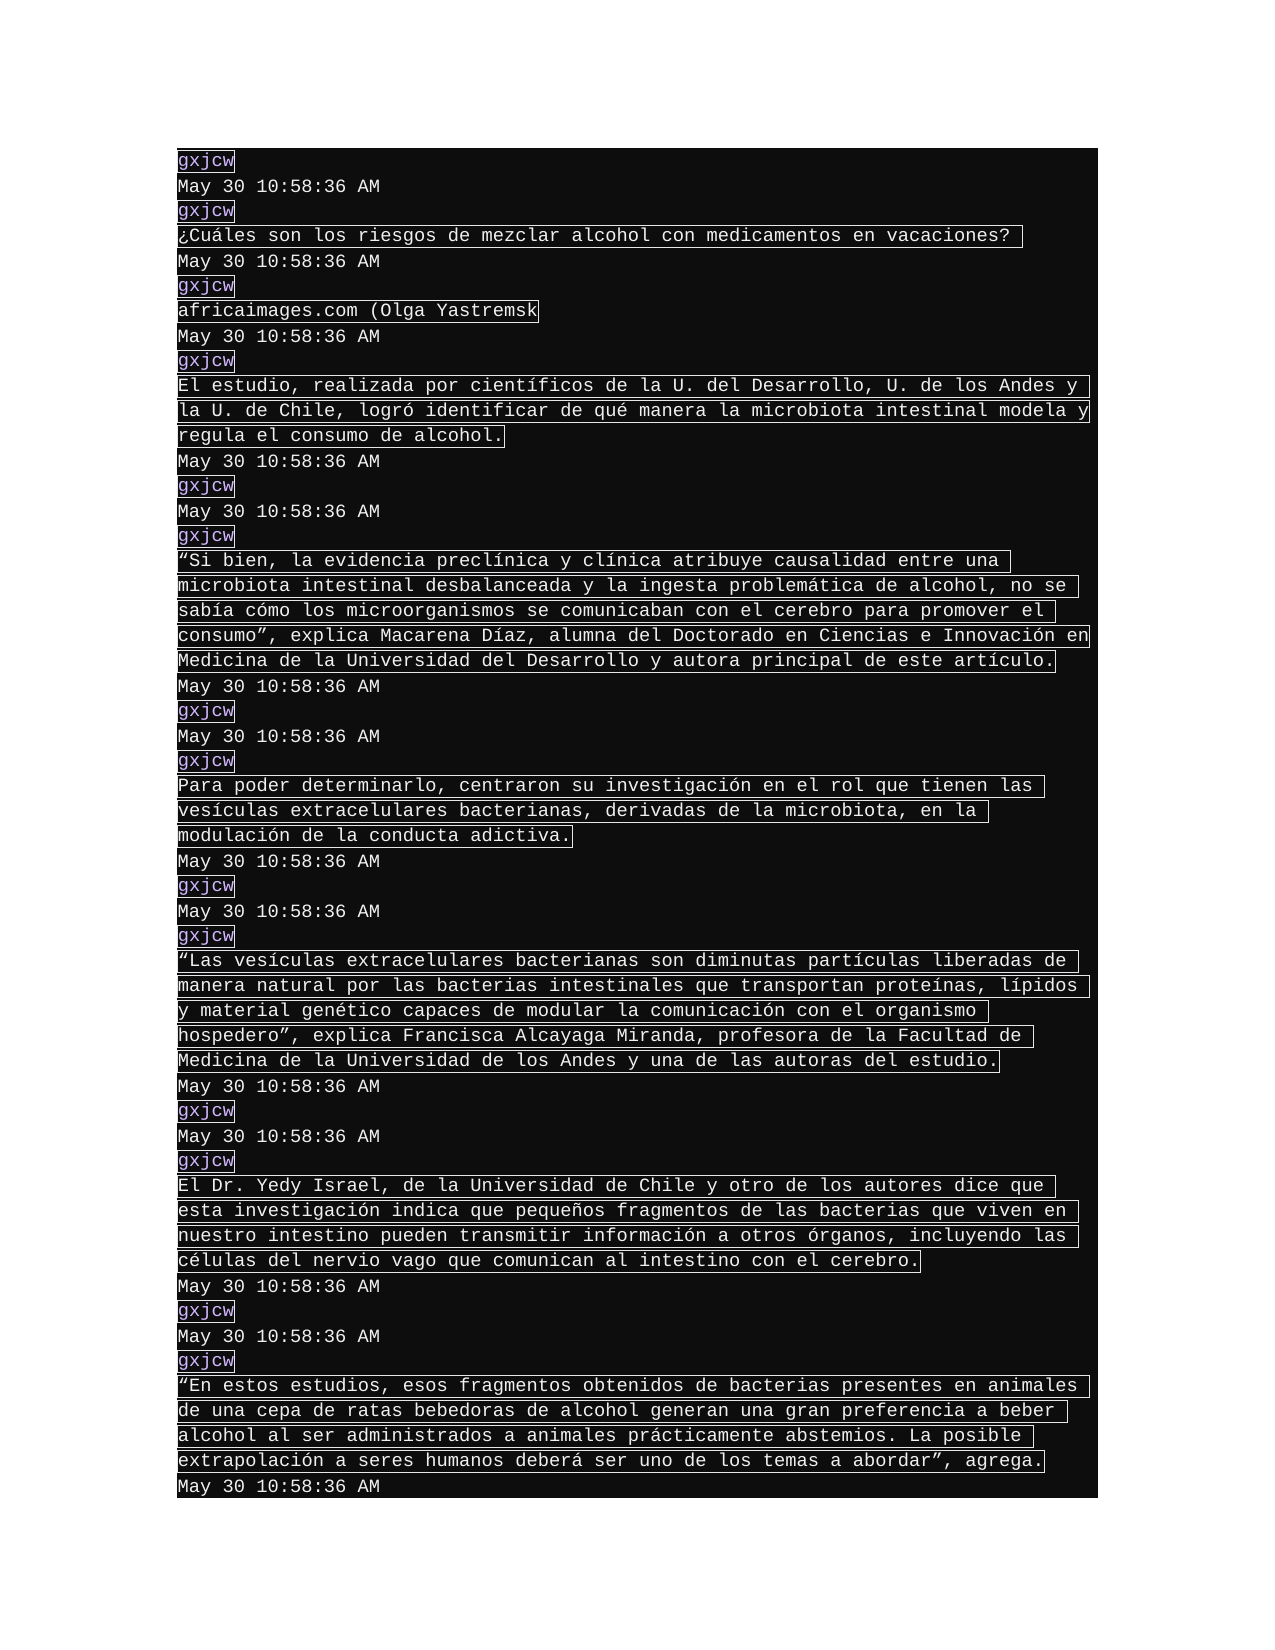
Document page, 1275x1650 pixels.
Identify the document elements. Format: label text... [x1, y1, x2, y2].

text “Las vesículas extracelulares bacterianas son diminutas partículas liberadas de manera natural por las bacterias intestinales que transportan proteínas, lípidos y material genético capaces de modular la comunicación con el organismo hospedero”, explica Francisca Alcayaga Miranda, profesora de la Facultad de Medicina de la Universidad de los Andes y una de las autoras del estudio. [177, 948, 1098, 1073]
text May 30 10:58:36 AM [177, 848, 1098, 873]
text May 30 10:58:36 AM [177, 1123, 1098, 1148]
text May 30 10:58:36 AM [177, 248, 1098, 273]
text gxjcw [177, 198, 1098, 223]
text “En estos estudios, esos fragmentos obtenidos de bacterias presentes en animales de una cepa de ratas bebedoras de alcohol generan una gran preferencia a beber alcohol al ser administrados a animales prácticamente abstemios. La posible extrapolación a seres humanos deberá ser uno de los temas a abordar”, agrega. [177, 1373, 1098, 1473]
text gxjcw [177, 873, 1098, 898]
text gxjcw [177, 1148, 1098, 1173]
text gxjcw [177, 748, 1098, 773]
text gxjcw [177, 1298, 1098, 1323]
text ¿Cuáles son los riesgos de mezclar alcohol con medicamentos en vacaciones? [177, 223, 1098, 248]
text May 30 10:58:36 AM [177, 1073, 1098, 1098]
text africaimages.com (Olga Yastremsk [177, 298, 1098, 323]
text gxjcw [177, 523, 1098, 548]
text gxjcw [177, 698, 1098, 723]
text gxjcw [177, 473, 1098, 498]
text gxjcw [177, 1098, 1098, 1123]
text gxjcw [177, 1348, 1098, 1373]
text El Dr. Yedy Israel, de la Universidad de Chile y otro de los autores dice que esta investigación indica que pequeños fragmentos de las bacterias que viven en nuestro intestino pueden transmitir información a otros órganos, incluyendo las células del nervio vago que comunican al intestino con el cerebro. [177, 1173, 1098, 1273]
text gxjcw [177, 273, 1098, 298]
text May 30 10:58:36 AM [177, 1273, 1098, 1298]
text Para poder determinarlo, centraron su investigación en el rol que tienen las vesículas extracelulares bacterianas, derivadas de la microbiota, en la modulación de la conducta adictiva. [177, 773, 1098, 848]
text May 30 10:58:36 AM [177, 1323, 1098, 1348]
text May 30 10:58:36 AM [177, 448, 1098, 473]
text May 30 10:58:36 AM [177, 323, 1098, 348]
text May 30 10:58:36 AM [177, 1473, 1098, 1498]
text gxjcw [177, 923, 1098, 948]
text gxjcw [177, 148, 1098, 173]
text gxjcw [177, 348, 1098, 373]
text “Si bien, la evidencia preclínica y clínica atribuye causalidad entre una microbiota intestinal desbalanceada y la ingesta problemática de alcohol, no se sabía cómo los microorganismos se comunicaban con el cerebro para promover el consumo”, explica Macarena Díaz, alumna del Doctorado en Ciencias e Innovación en Medicina de la Universidad del Desarrollo y autora principal de este artículo. [177, 548, 1098, 673]
text May 30 10:58:36 AM [177, 673, 1098, 698]
text May 30 10:58:36 AM [177, 898, 1098, 923]
text El estudio, realizada por científicos de la U. del Desarrollo, U. de los Andes y la U. de Chile, logró identificar de qué manera la microbiota intestinal modela y regula el consumo de alcohol. [177, 373, 1098, 448]
text May 30 10:58:36 AM [177, 498, 1098, 523]
text May 30 10:58:36 AM [177, 173, 1098, 198]
text May 30 10:58:36 AM [177, 723, 1098, 748]
